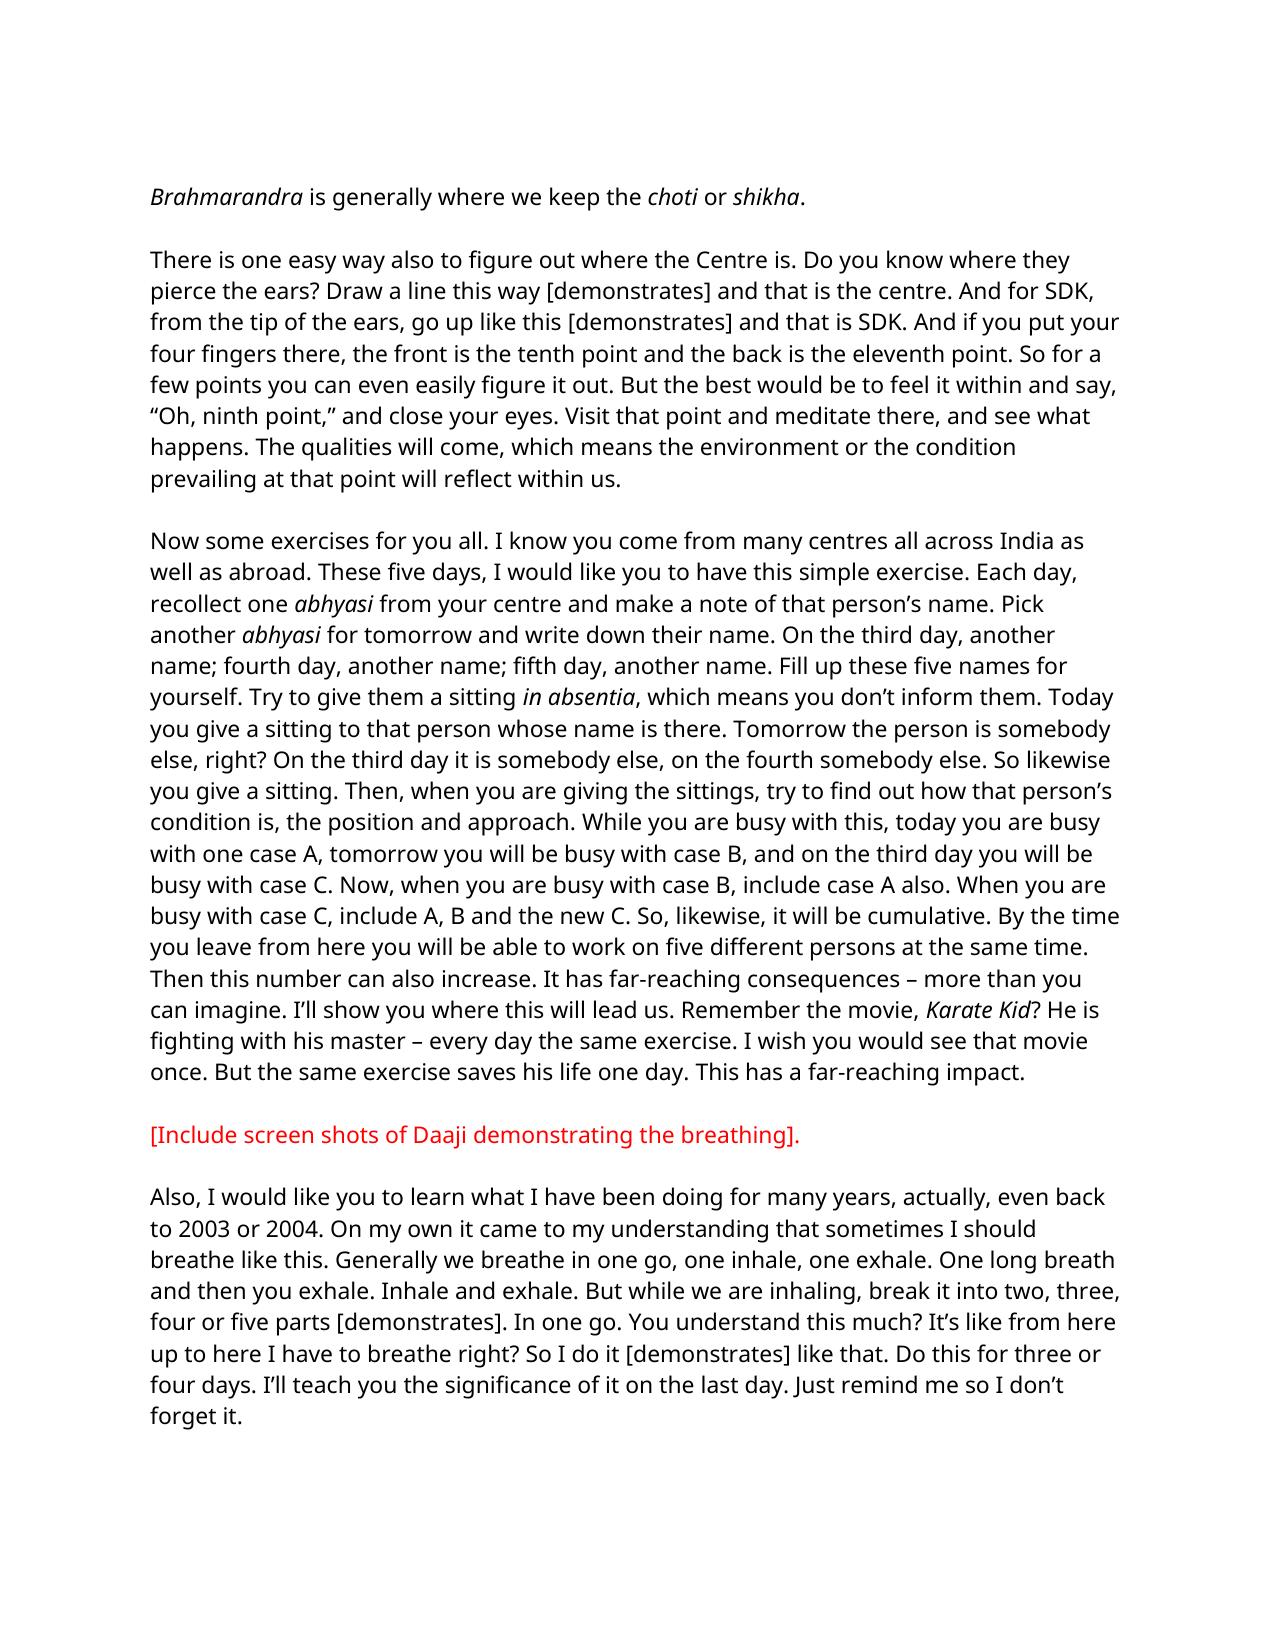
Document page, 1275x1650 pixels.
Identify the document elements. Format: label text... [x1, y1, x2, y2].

text [Include screen shots of Daaji demonstrating the breathing]. [150, 1119, 1125, 1150]
text Now some exercises for you all. I know you come from many centres all across India as well as abroad. These five days, I would like you to have this simple exercise. Each day, recollect one abhyasi from your centre and make a note of that person’s name. Pick another abhyasi for tomorrow and write down their name. On the third day, another name; fourth day, another name; fifth day, another name. Fill up these five names for yourself. Try to give them a sitting in absentia, which means you don’t inform them. Today you give a sitting to that person whose name is there. Tomorrow the person is somebody else, right? On the third day it is somebody else, on the fourth somebody else. So likewise you give a sitting. Then, when you are giving the sittings, try to find out how that person’s condition is, the position and approach. While you are busy with this, today you are busy with one case A, tomorrow you will be busy with case B, and on the third day you will be busy with case C. Now, when you are busy with case B, include case A also. When you are busy with case C, include A, B and the new C. So, likewise, it will be cumulative. By the time you leave from here you will be able to work on five different persons at the same time. Then this number can also increase. It has far-reaching consequences – more than you can imagine. I’ll show you where this will lead us. Remember the movie, Karate Kid? He is fighting with his master – every day the same exercise. I wish you would see that movie once. But the same exercise saves his life one day. This has a far-reaching impact. [150, 525, 1125, 1087]
text Also, I would like you to learn what I have been doing for many years, actually, even back to 2003 or 2004. On my own it came to my understanding that sometimes I should breathe like this. Generally we breathe in one go, one inhale, one exhale. One long breath and then you exhale. Inhale and exhale. But while we are inhaling, break it into two, three, four or five parts [demonstrates]. In one go. You understand this much? It’s like from here up to here I have to breathe right? So I do it [demonstrates] like that. Do this for three or four days. I’ll teach you the significance of it on the last day. Just remind me so I don’t forget it. [150, 1181, 1125, 1431]
text Brahmarandra is generally where we keep the choti or shikha. [150, 181, 1125, 212]
text There is one easy way also to figure out where the Centre is. Do you know where they pierce the ears? Draw a line this way [demonstrates] and that is the centre. And for SDK, from the tip of the ears, go up like this [demonstrates] and that is SDK. And if you put your four fingers there, the front is the tenth point and the back is the eleventh point. So for a few points you can even easily figure it out. But the best would be to feel it within and say, “Oh, ninth point,” and close your eyes. Visit that point and meditate there, and see what happens. The qualities will come, which means the environment or the condition prevailing at that point will reflect within us. [150, 244, 1125, 494]
